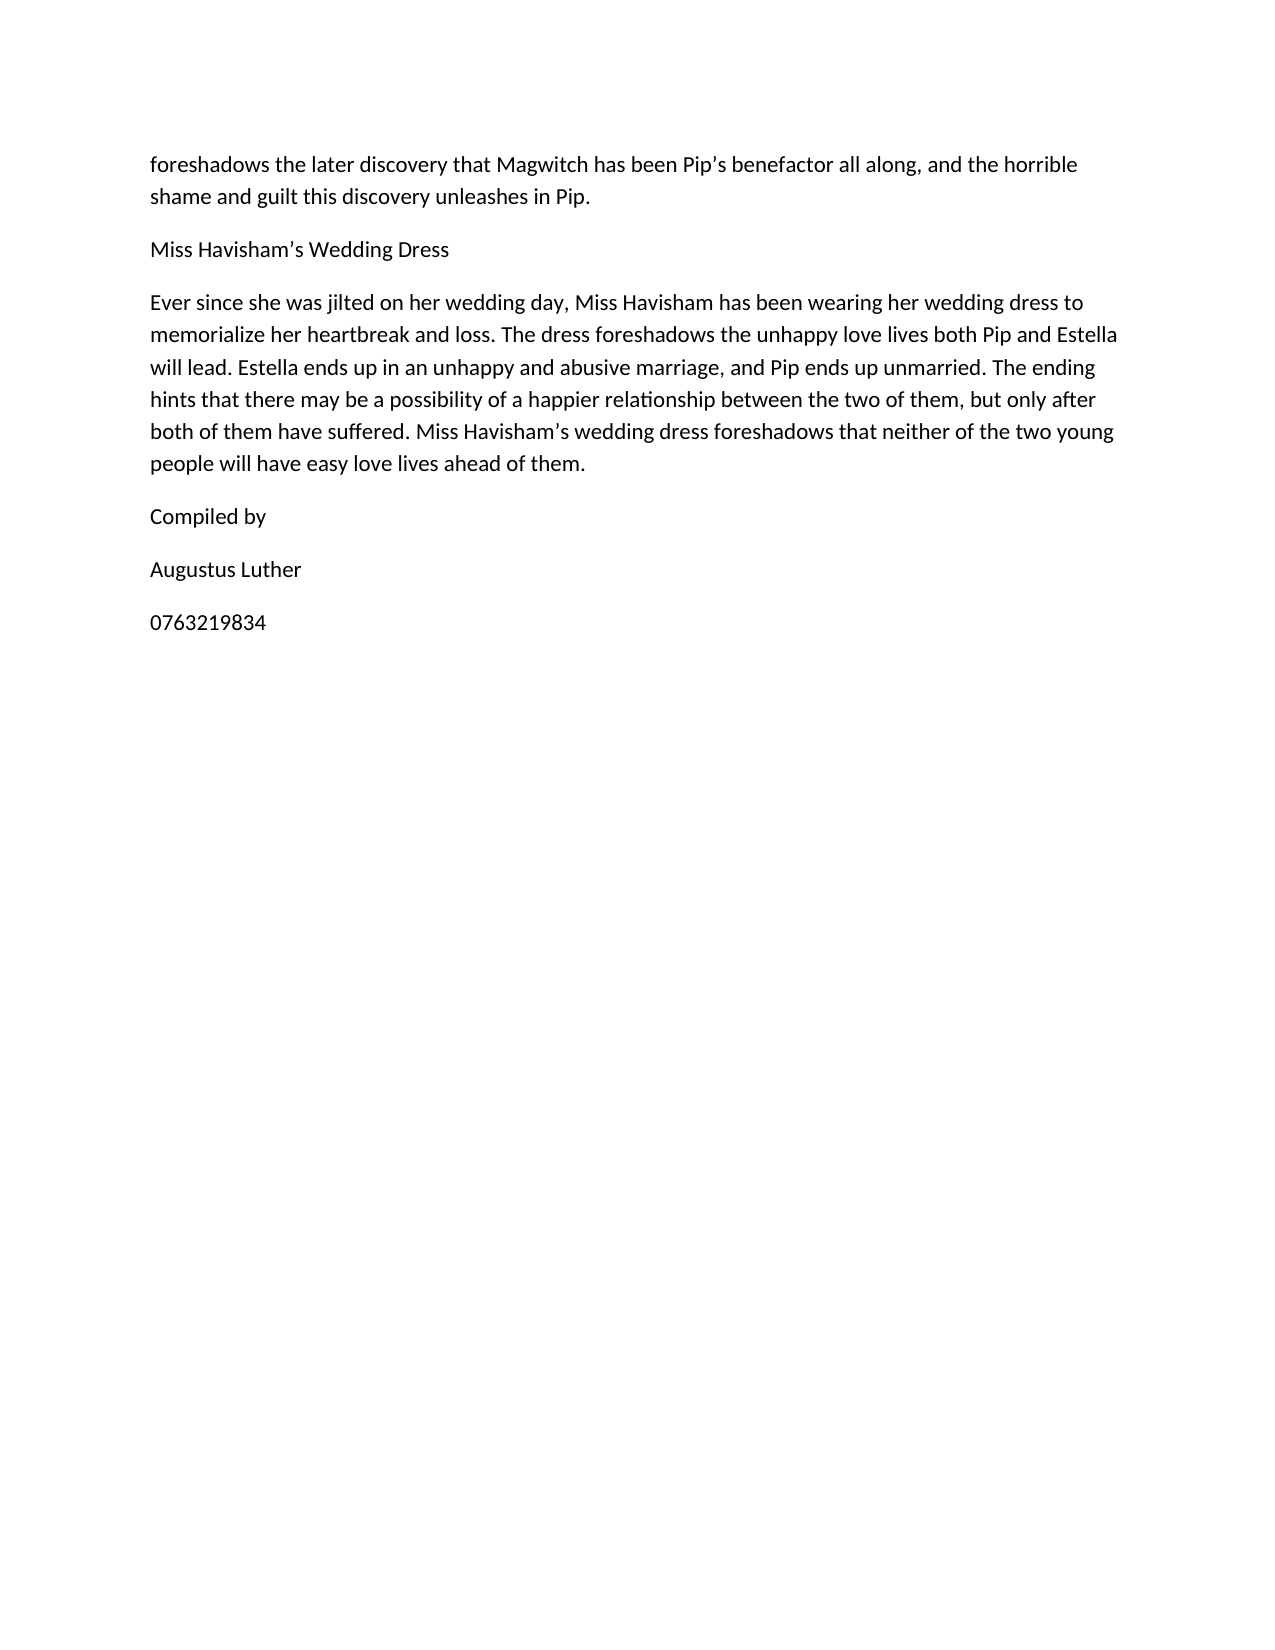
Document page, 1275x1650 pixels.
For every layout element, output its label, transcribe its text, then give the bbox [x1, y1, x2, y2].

text Miss Havisham’s Wedding Dress [150, 235, 1125, 263]
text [150, 150, 1125, 210]
text Augustus Luther [150, 555, 1125, 583]
text Compiled by [150, 502, 1125, 530]
text Ever since she was jilted on her wedding day, Miss Havisham has been wearing her wedding dress to memorialize her heartbreak and loss. The dress foreshadows the unhappy love lives both Pip and Estella will lead. Estella ends up in an unhappy and abusive marriage, and Pip ends up unmarried. The ending hints that there may be a possibility of a happier relationship between the two of them, but only after both of them have suffered. Miss Havisham’s wedding dress foreshadows that neither of the two young people will have easy love lives ahead of them. [150, 288, 1125, 477]
text 0763219834 [150, 608, 1125, 636]
